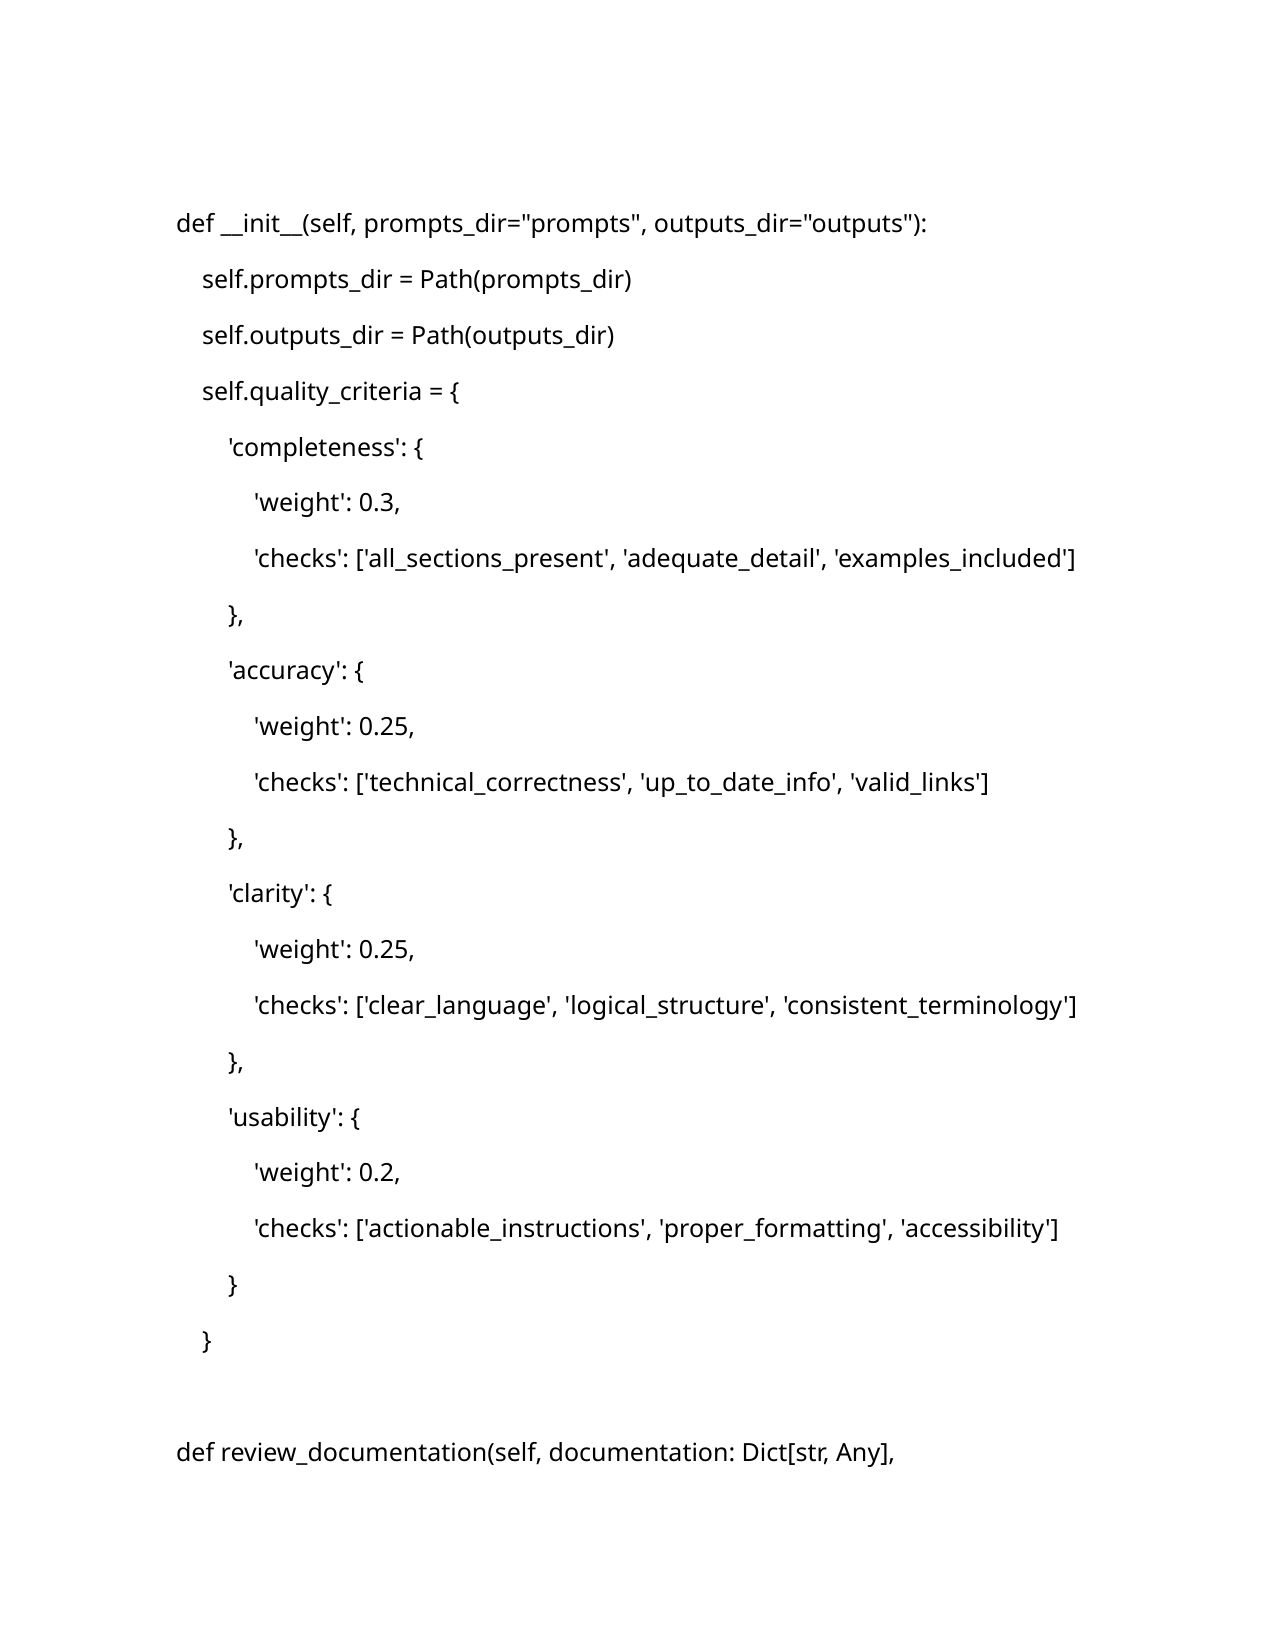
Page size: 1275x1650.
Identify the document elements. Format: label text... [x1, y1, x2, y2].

text self.outputs_dir = Path(outputs_dir) [150, 317, 1125, 352]
text self.quality_criteria = { [150, 373, 1125, 407]
text self.prompts_dir = Path(prompts_dir) [150, 262, 1125, 296]
text }, [150, 820, 1125, 854]
text 'weight': 0.25, [150, 708, 1125, 742]
text def __init__(self, prompts_dir="prompts", outputs_dir="outputs"): [150, 206, 1125, 240]
text 'accuracy': { [150, 652, 1125, 687]
text 'weight': 0.2, [150, 1155, 1125, 1189]
text }, [150, 1043, 1125, 1077]
text def review_documentation(self, documentation: Dict[str, Any], [150, 1434, 1125, 1468]
text 'checks': ['clear_language', 'logical_structure', 'consistent_terminology'] [150, 987, 1125, 1022]
text } [150, 1322, 1125, 1357]
text 'checks': ['technical_correctness', 'up_to_date_info', 'valid_links'] [150, 764, 1125, 798]
text 'weight': 0.3, [150, 485, 1125, 519]
text 'usability': { [150, 1099, 1125, 1133]
text 'weight': 0.25, [150, 932, 1125, 966]
text }, [150, 597, 1125, 631]
text 'completeness': { [150, 429, 1125, 463]
text } [150, 1267, 1125, 1301]
text 'checks': ['actionable_instructions', 'proper_formatting', 'accessibility'] [150, 1211, 1125, 1245]
text 'clarity': { [150, 876, 1125, 910]
text 'checks': ['all_sections_present', 'adequate_detail', 'examples_included'] [150, 541, 1125, 575]
